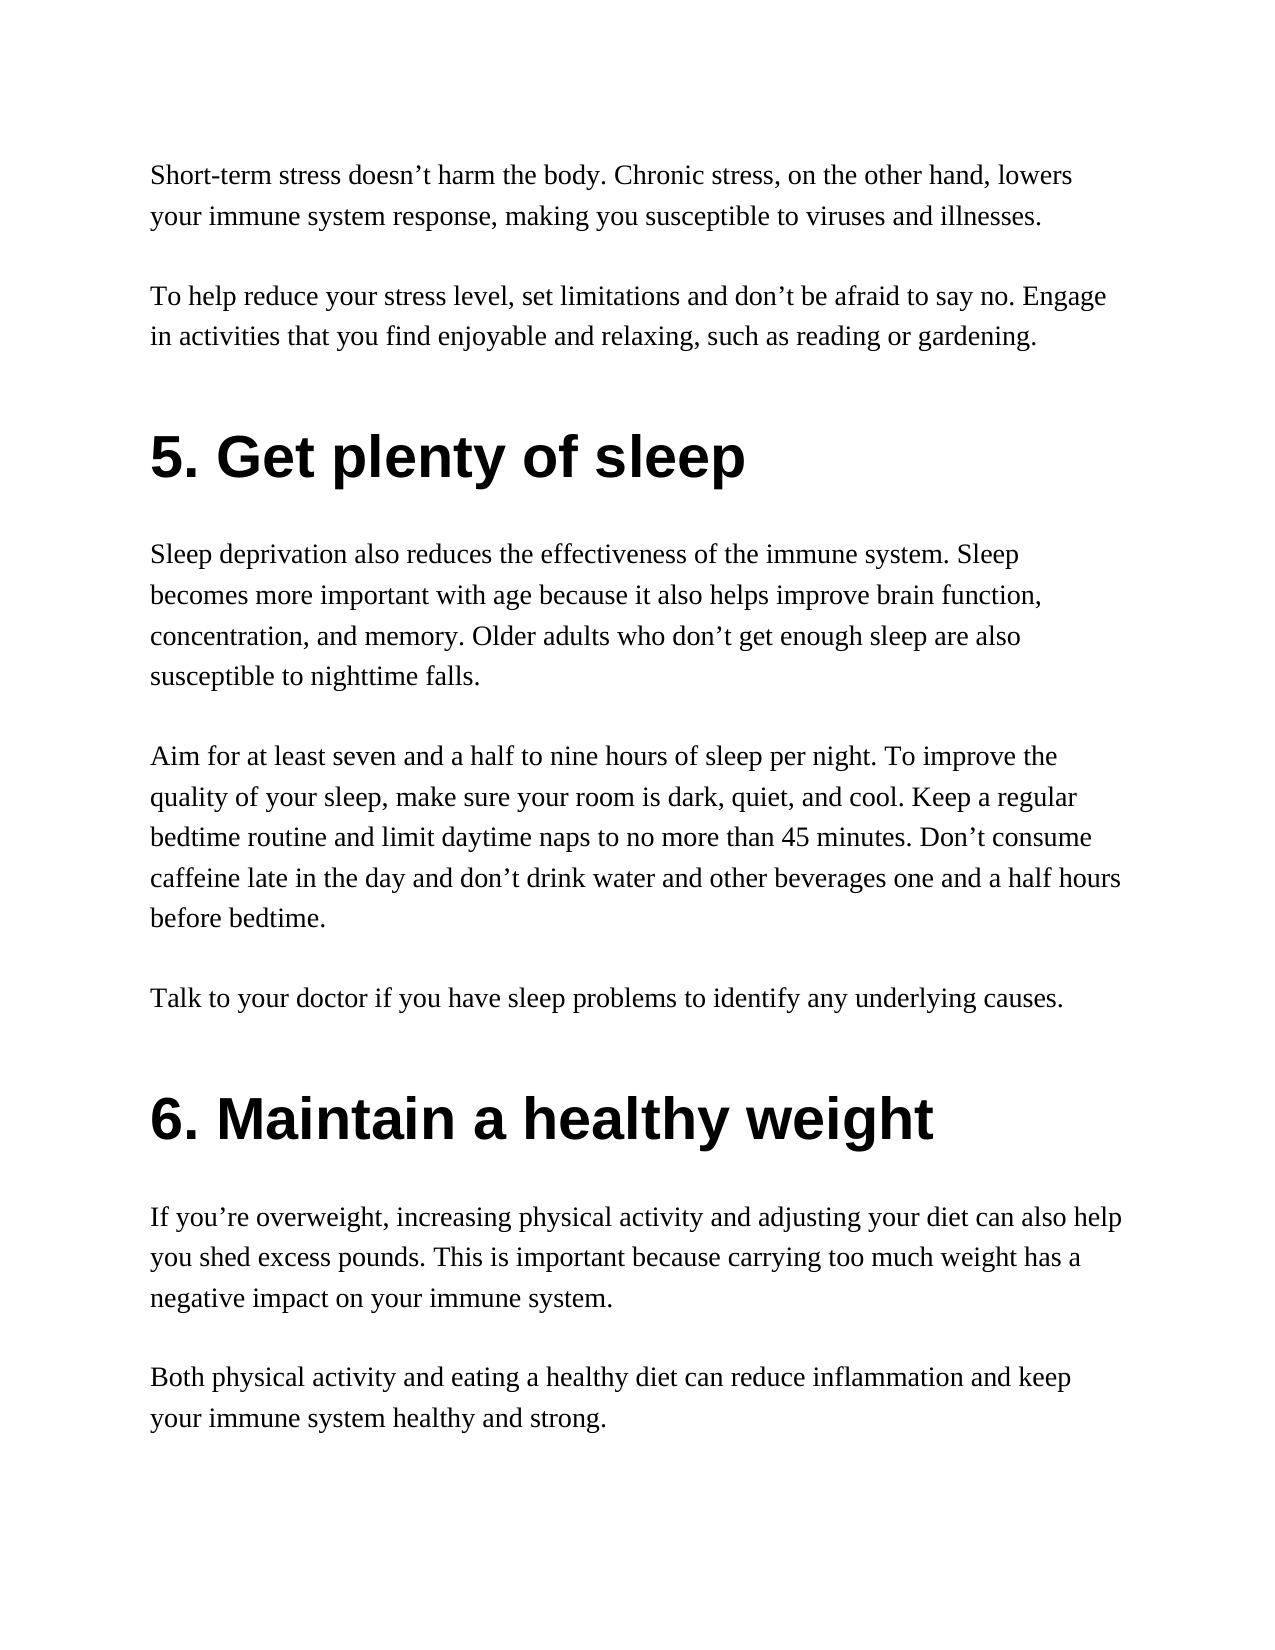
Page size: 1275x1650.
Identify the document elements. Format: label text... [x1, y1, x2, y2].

text If you’re overweight, increasing physical activity and adjusting your diet can also help you shed excess pounds. This is important because carrying too much weight has a negative impact on your immune system. [150, 1191, 1125, 1313]
text Aim for at least seven and a half to nine hours of sleep per night. To improve the quality of your sleep, make sure your room is dark, quiet, and cool. Keep a regular bedtime routine and limit daytime naps to no more than 45 minutes. Don’t consume caffeine late in the day and don’t drink water and other beverages one and a half hours before bedtime. [150, 731, 1125, 934]
text 6. Maintain a healthy weight [150, 1084, 1125, 1152]
text Sleep deprivation also reduces the effectiveness of the immune system. Sleep becomes more important with age because it also helps improve brain function, concentration, and memory. Older adults who don’t get enough sleep are also susceptible to nighttime falls. [150, 529, 1125, 692]
text 5. Get plenty of sleep [150, 422, 1125, 490]
text To help reduce your stress level, set limitations and don’t be afraid to say no. Engage in activities that you find enjoyable and relaxing, such as reading or gardening. [150, 270, 1125, 352]
text Both physical activity and eating a healthy diet can reduce inflammation and keep your immune system healthy and strong. [150, 1352, 1125, 1433]
text Short-term stress doesn’t harm the body. Chronic stress, on the other hand, lowers your immune system response, making you susceptible to viruses and illnesses. [150, 150, 1125, 231]
text Talk to your doctor if you have sleep problems to identify any underlying causes. [150, 973, 1125, 1014]
